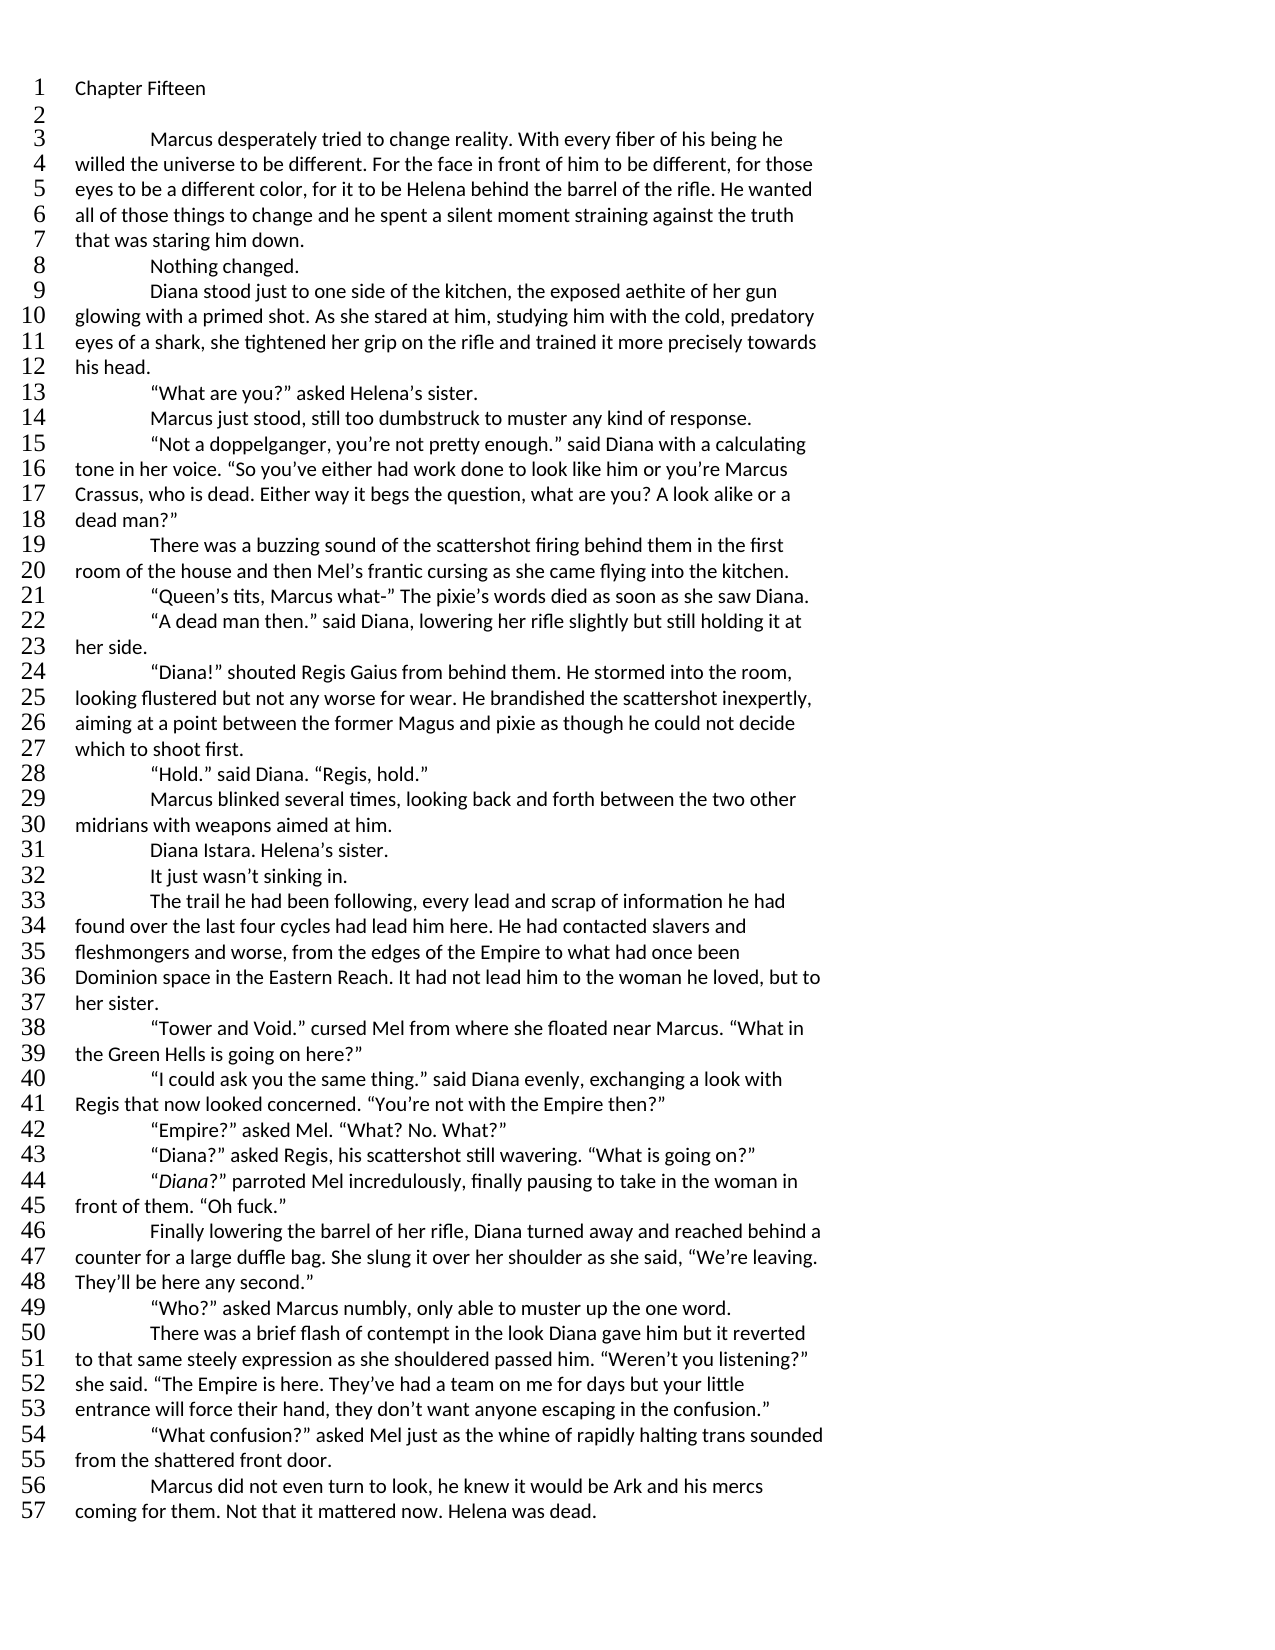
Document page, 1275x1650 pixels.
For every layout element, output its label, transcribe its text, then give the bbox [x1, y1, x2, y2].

text “What are you?” asked Helena’s sister. [75, 380, 825, 405]
text “What confusion?” asked Mel just as the whine of rapidly halting trans sounded from the shattered front door. [75, 1422, 825, 1473]
text Marcus desperately tried to change reality. With every fiber of his being he willed the universe to be different. For the face in front of him to be different, for those eyes to be a different color, for it to be Helena behind the barrel of the rifle. He wanted all of those things to change and he spent a silent moment straining against the truth that was staring him down. [75, 126, 825, 253]
text Marcus did not even turn to look, he knew it would be Ark and his mercs coming for them. Not that it mattered now. Helena was dead. [75, 1473, 825, 1524]
text There was a brief flash of contempt in the look Diana gave him but it reverted to that same steely expression as she shouldered passed him. “Weren’t you listening?” she said. “The Empire is here. They’ve had a team on me for days but your little entrance will force their hand, they don’t want anyone escaping in the confusion.” [75, 1320, 825, 1422]
text The trail he had been following, every lead and scrap of information he had found over the last four cycles had lead him here. He had contacted slavers and fleshmongers and worse, from the edges of the Empire to what had once been Dominion space in the Eastern Reach. It had not lead him to the woman he loved, but to her sister. [75, 888, 825, 1015]
text Chapter Fifteen [75, 75, 825, 100]
text It just wasn’t sinking in. [75, 863, 825, 888]
text Nothing changed. [75, 253, 825, 278]
text “Diana!” shouted Regis Gaius from behind them. He stormed into the room, looking flustered but not any worse for wear. He brandished the scattershot inexpertly, aiming at a point between the former Magus and pixie as though he could not decide which to shoot first. [75, 659, 825, 761]
text “I could ask you the same thing.” said Diana evenly, exchanging a look with Regis that now looked concerned. “You’re not with the Empire then?” [75, 1066, 825, 1117]
text “Diana?” parroted Mel incredulously, finally pausing to take in the woman in front of them. “Oh fuck.” [75, 1168, 825, 1219]
text “A dead man then.” said Diana, lowering her rifle slightly but still holding it at her side. [75, 609, 825, 659]
text Marcus just stood, still too dumbstruck to muster any kind of response. [75, 405, 825, 431]
text “Not a doppelganger, you’re not pretty enough.” said Diana with a calculating tone in her voice. “So you’ve either had work done to look like him or you’re Marcus Crassus, who is dead. Either way it begs the question, what are you? A look alike or a dead man?” [75, 431, 825, 532]
text “Diana?” asked Regis, his scattershot still wavering. “What is going on?” [75, 1142, 825, 1168]
text Marcus blinked several times, looking back and forth between the two other midrians with weapons aimed at him. [75, 787, 825, 837]
text “Empire?” asked Mel. “What? No. What?” [75, 1117, 825, 1142]
text Finally lowering the barrel of her rifle, Diana turned away and reached behind a counter for a large duffle bag. She slung it over her shoulder as she said, “We’re leaving. They’ll be here any second.” [75, 1219, 825, 1295]
text “Queen’s tits, Marcus what-” The pixie’s words died as soon as she saw Diana. [75, 583, 825, 609]
text Diana Istara. Helena’s sister. [75, 837, 825, 863]
text “Who?” asked Marcus numbly, only able to muster up the one word. [75, 1295, 825, 1320]
text Diana stood just to one side of the kitchen, the exposed aethite of her gun glowing with a primed shot. As she stared at him, studying him with the cold, predatory eyes of a shark, she tightened her grip on the rifle and trained it more precisely towards his head. [75, 278, 825, 380]
text “Hold.” said Diana. “Regis, hold.” [75, 761, 825, 787]
text “Tower and Void.” cursed Mel from where she floated near Marcus. “What in the Green Hells is going on here?” [75, 1015, 825, 1066]
text There was a buzzing sound of the scattershot firing behind them in the first room of the house and then Mel’s frantic cursing as she came flying into the kitchen. [75, 532, 825, 583]
